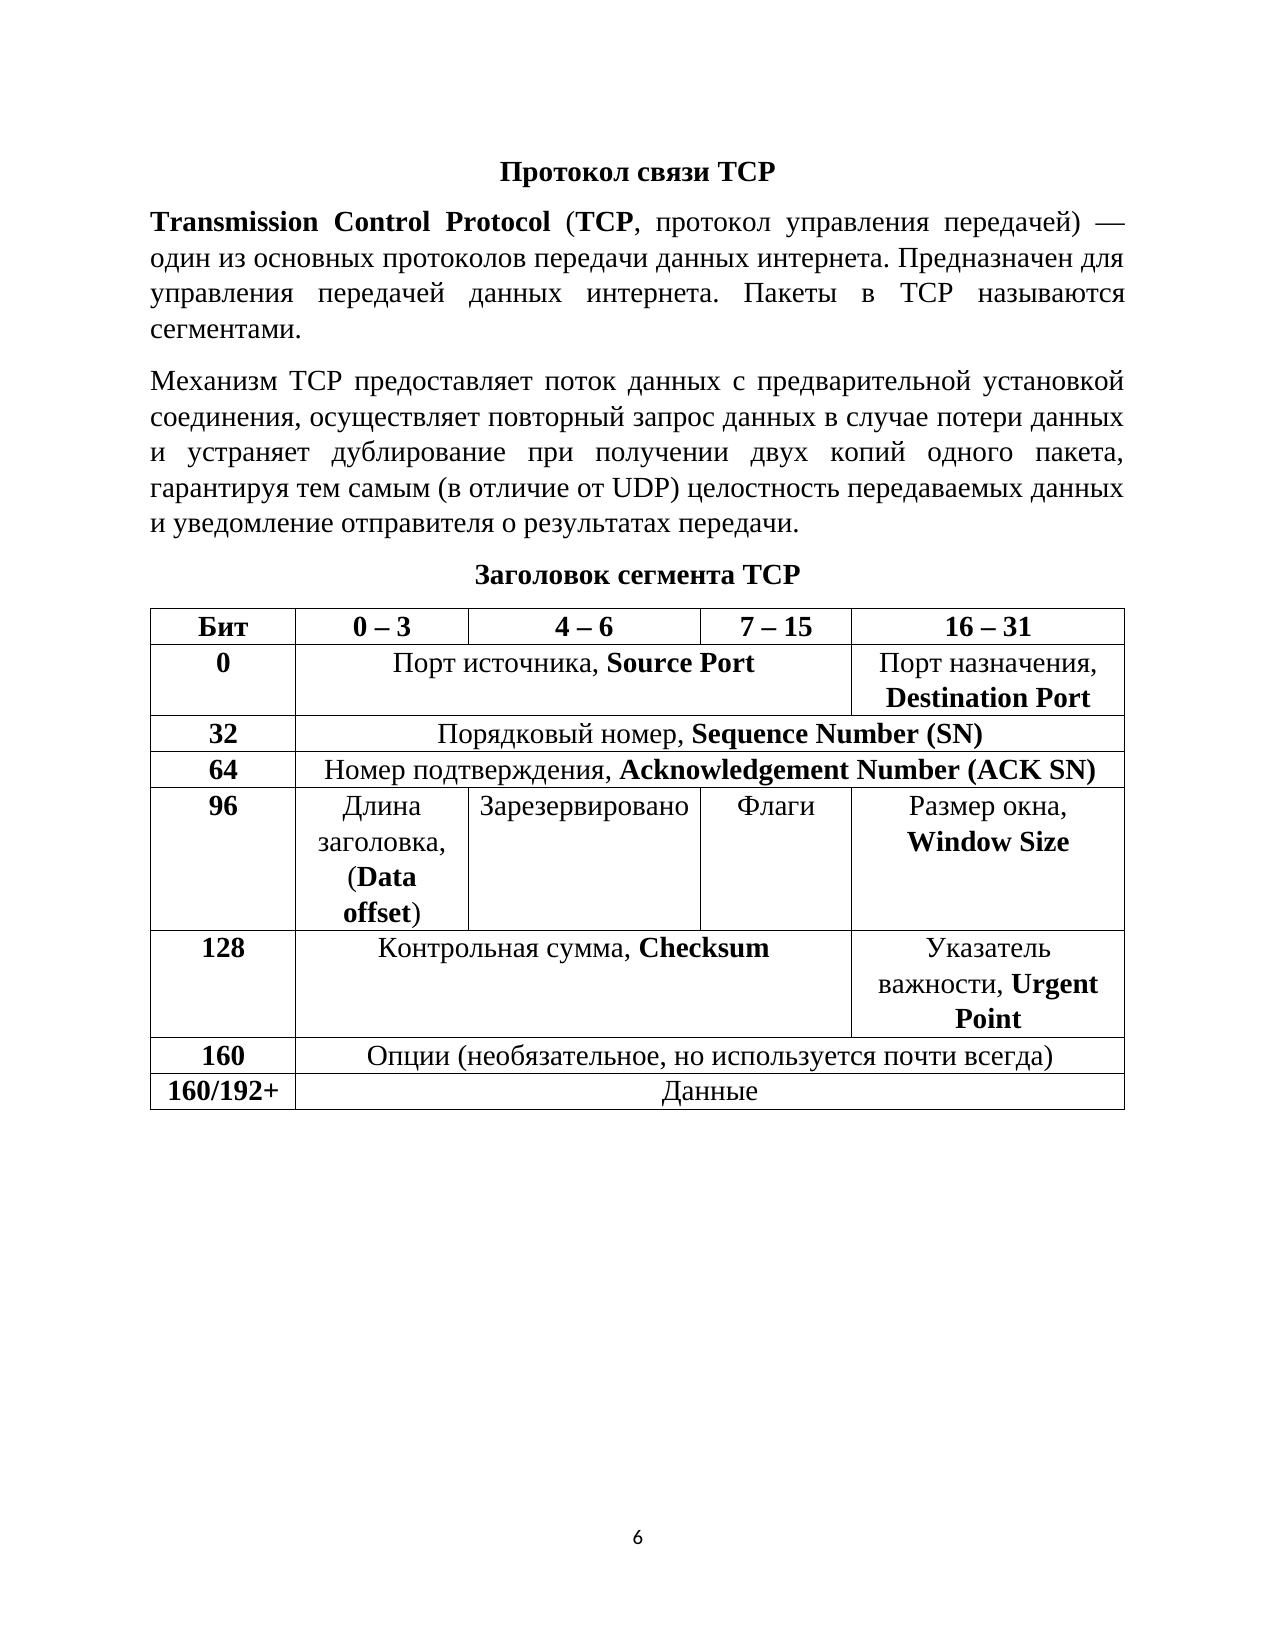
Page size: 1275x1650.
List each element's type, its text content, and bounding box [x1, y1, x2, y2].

table_cell Порядковый номер, Sequence Number (SN) [296, 716, 1124, 751]
table_cell Флаги [701, 788, 851, 929]
table_cell Длина заголовка, (Data offset) [296, 788, 468, 929]
table_header 4 – 6 [469, 609, 700, 644]
table_cell Порт источника, Source Port [296, 645, 851, 715]
text Механизм TCP предоставляет поток данных с предварительной установкой соединения, осуществляет повторный запрос данных в случае потери данных и устраняет дублирование при получении двух копий одного пакета, гарантируя тем самым (в отличие от UDP) целостность передаваемых данных и уведомление отправителя о результатах передачи. [150, 363, 1125, 539]
table_header Бит [151, 609, 295, 644]
table_cell 32 [151, 716, 295, 751]
table_header 7 – 15 [701, 609, 851, 644]
table_cell 64 [151, 752, 295, 787]
table_cell Указатель важности, Urgent Point [852, 931, 1124, 1037]
table_cell Размер окна, Window Size [852, 788, 1124, 929]
table_cell Номер подтверждения, Acknowledgement Number (ACK SN) [296, 752, 1124, 787]
table_header 16 – 31 [852, 609, 1124, 644]
table_cell Зарезервировано [469, 788, 700, 929]
table_cell 160 [151, 1038, 295, 1072]
table_cell Опции (необязательное, но используется почти всегда) [296, 1038, 1124, 1072]
subtitle Заголовок сегмента TCP [150, 557, 1125, 591]
table_cell 160/192+ [151, 1074, 295, 1108]
text Transmission Control Protocol (TCP, протокол управления передачей) — один из основных протоколов передачи данных интернета. Предназначен для управления передачей данных интернета. Пакеты в TCP называются сегментами. [150, 204, 1125, 344]
subtitle Протокол связи TCP [150, 154, 1125, 188]
table_cell Данные [296, 1074, 1124, 1108]
table_cell Порт назначения, Destination Port [852, 645, 1124, 715]
table_cell Контрольная сумма, Checksum [296, 931, 851, 1037]
table_cell 0 [151, 645, 295, 715]
table_header 0 – 3 [296, 609, 468, 644]
table_cell 128 [151, 931, 295, 1037]
table_cell 96 [151, 788, 295, 929]
